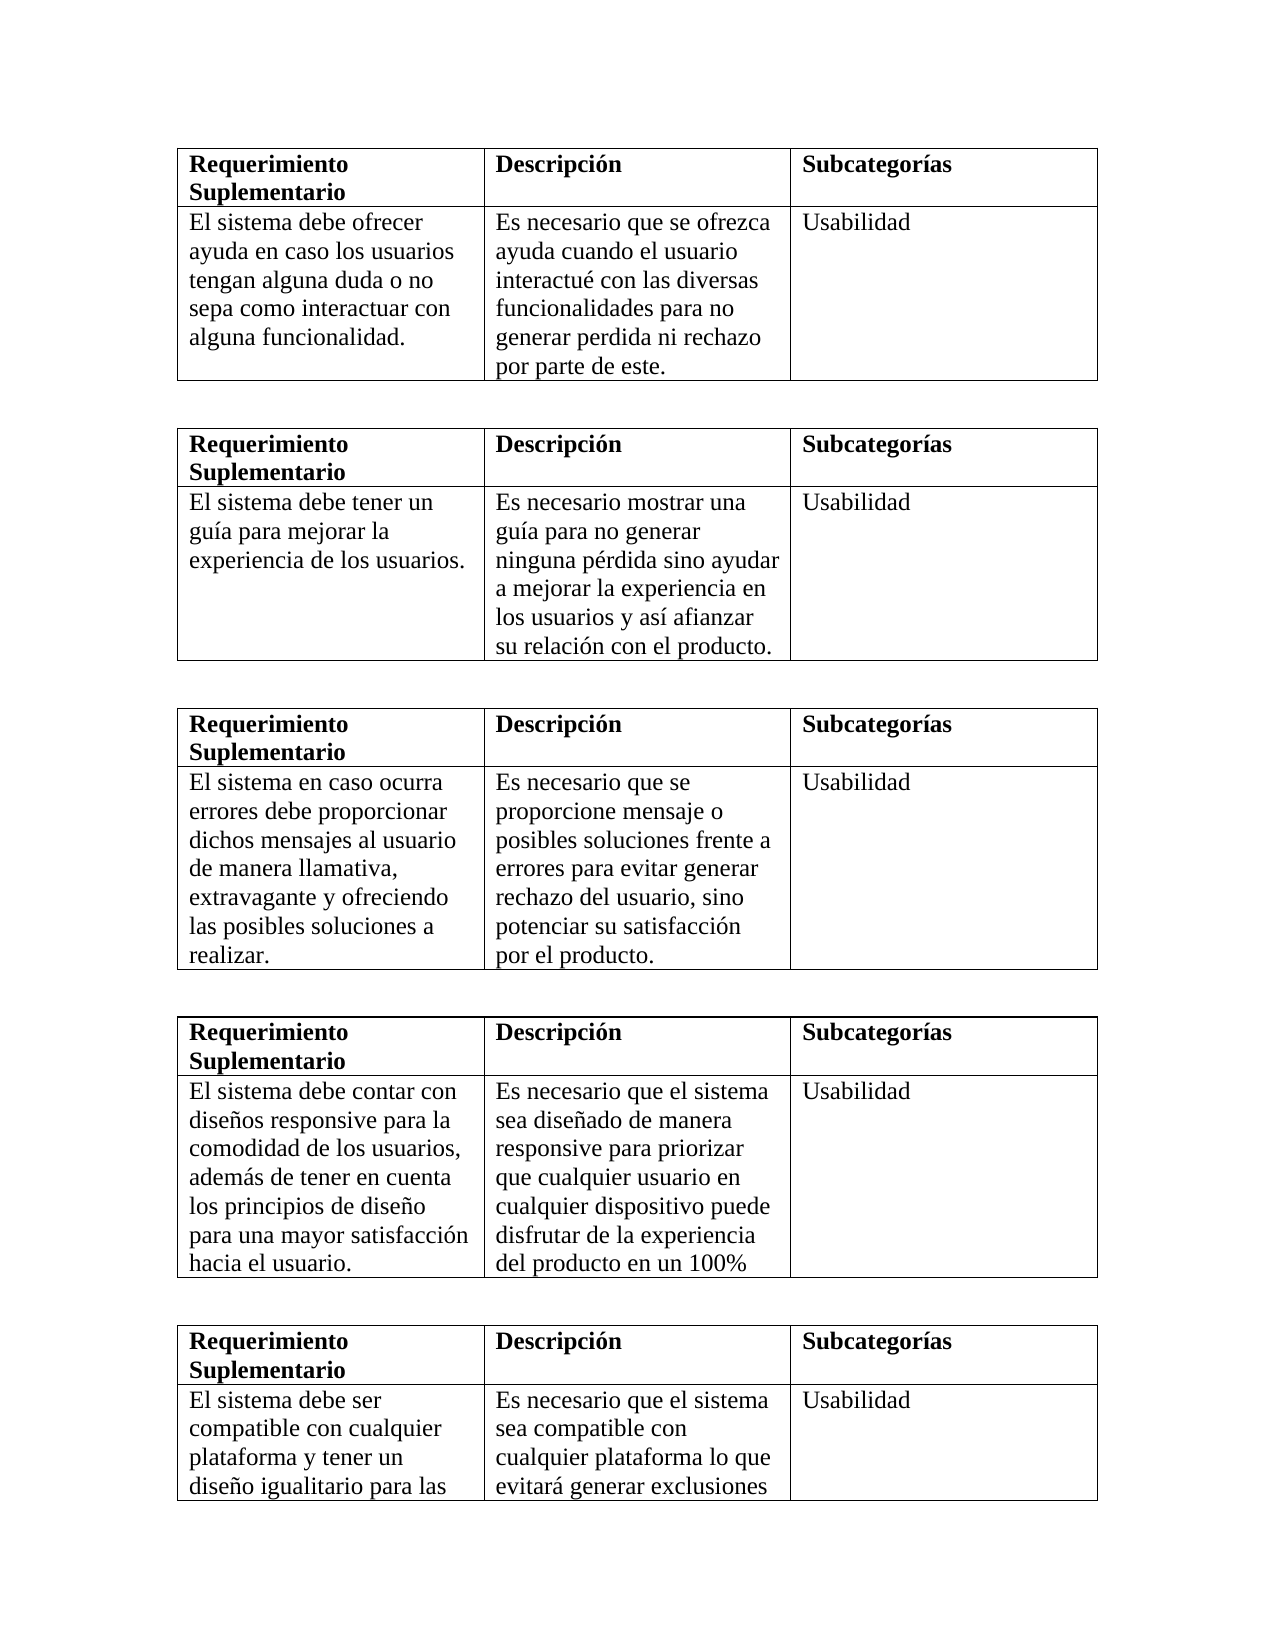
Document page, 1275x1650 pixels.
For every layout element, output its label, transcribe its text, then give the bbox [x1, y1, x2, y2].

table_cell Usabilidad [791, 207, 1097, 380]
table_header Requerimiento Suplementario [178, 429, 484, 486]
table_header Subcategorías [791, 709, 1097, 766]
table_cell El sistema debe tener un guía para mejorar la experiencia de los usuarios. [178, 487, 484, 660]
table_cell Es necesario que se proporcione mensaje o posibles soluciones frente a errores para evitar generar rechazo del usuario, sino potenciar su satisfacción por el producto. [485, 767, 790, 968]
table_cell Usabilidad [791, 1385, 1097, 1500]
table_cell Es necesario que el sistema sea diseñado de manera responsive para priorizar que cualquier usuario en cualquier dispositivo puede disfrutar de la experiencia del producto en un 100% [485, 1076, 790, 1277]
table_cell El sistema en caso ocurra errores debe proporcionar dichos mensajes al usuario de manera llamativa, extravagante y ofreciendo las posibles soluciones a realizar. [178, 767, 484, 968]
table_header Descripción [485, 149, 790, 206]
table_header Subcategorías [791, 1018, 1097, 1075]
table_cell Usabilidad [791, 767, 1097, 968]
table_cell El sistema debe contar con diseños responsive para la comodidad de los usuarios, además de tener en cuenta los principios de diseño para una mayor satisfacción hacia el usuario. [178, 1076, 484, 1277]
table_cell Es necesario que se ofrezca ayuda cuando el usuario interactué con las diversas funcionalidades para no generar perdida ni rechazo por parte de este. [485, 207, 790, 380]
table_header Descripción [485, 709, 790, 766]
table_header Descripción [485, 429, 790, 486]
table_header Requerimiento Suplementario [178, 1018, 484, 1075]
table_cell Es necesario mostrar una guía para no generar ninguna pérdida sino ayudar a mejorar la experiencia en los usuarios y así afianzar su relación con el producto. [485, 487, 790, 660]
table_header Descripción [485, 1326, 790, 1384]
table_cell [178, 1385, 484, 1500]
table_header Requerimiento Suplementario [178, 1326, 484, 1384]
table_header Requerimiento Suplementario [178, 709, 484, 766]
table_header Descripción [485, 1018, 790, 1075]
table_header Subcategorías [791, 149, 1097, 206]
table_cell Usabilidad [791, 1076, 1097, 1277]
table_header Subcategorías [791, 429, 1097, 486]
table_header Requerimiento Suplementario [178, 149, 484, 206]
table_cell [485, 1385, 790, 1500]
table_cell El sistema debe ofrecer ayuda en caso los usuarios tengan alguna duda o no sepa como interactuar con alguna funcionalidad. [178, 207, 484, 380]
table_header Subcategorías [791, 1326, 1097, 1384]
table_cell Usabilidad [791, 487, 1097, 660]
